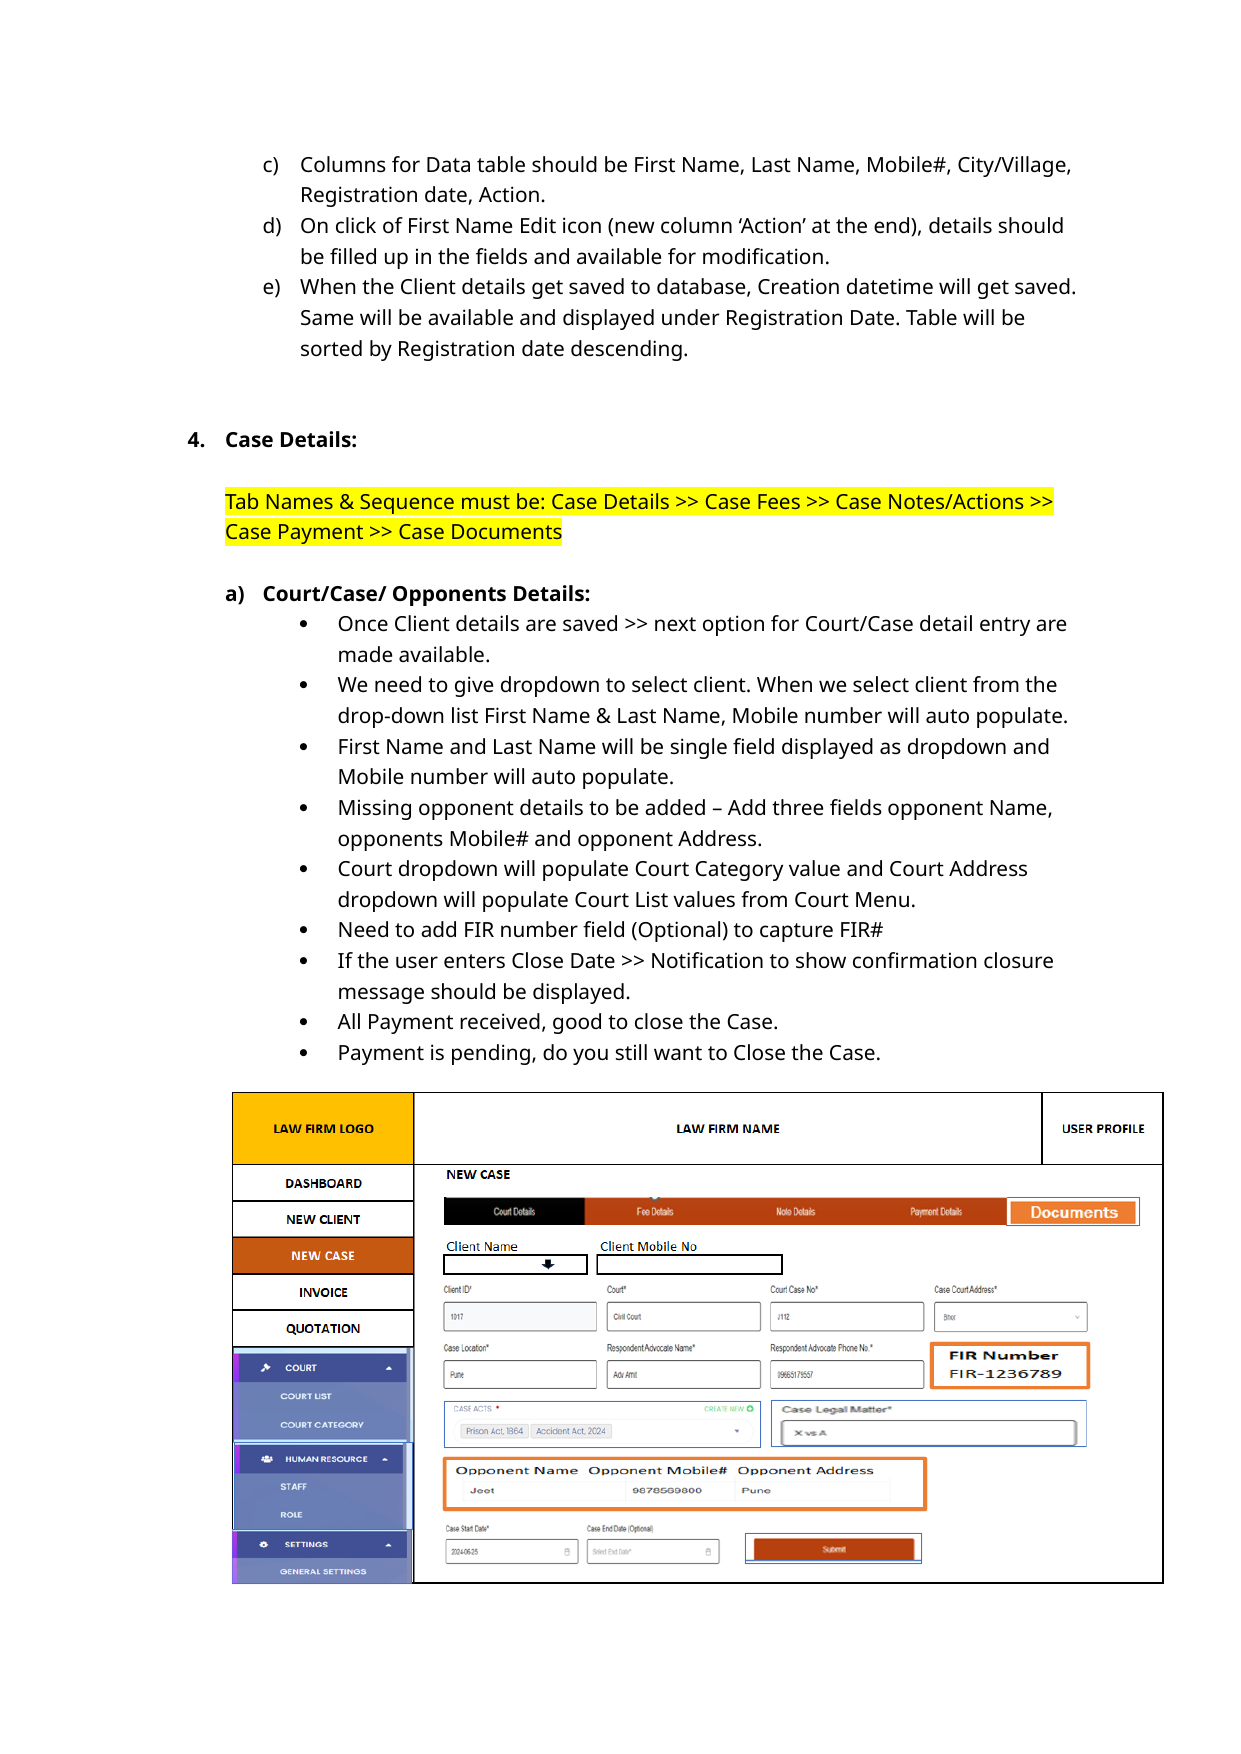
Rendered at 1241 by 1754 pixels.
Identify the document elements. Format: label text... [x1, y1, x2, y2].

picture [225, 1085, 1166, 1586]
list Case Details: [187, 426, 1090, 454]
list Columns for Data table should be First Name, Last Name, Mobile#, City/Village, Registration date, Action. [262, 150, 1090, 209]
list When the Client details get saved to database, Creation datetime will get saved. Same will be available and displayed under Registration Date. Table will be sorted by Registration date descending. [262, 272, 1090, 362]
list Tab Names & Sequence must be: Case Details >> Case Fees >> Case Notes/Actions >> Case Payment >> Case Documents [225, 487, 1090, 546]
list Court dropdown will populate Court Category value and Court Address dropdown will populate Court List values from Court Menu. [300, 854, 1090, 913]
list All Payment received, good to close the Case. [300, 1007, 1090, 1036]
list Once Client details are saved >> next option for Court/Case detail entry are made available. [300, 609, 1090, 668]
list On click of First Name Edit icon (new column ‘Action’ at the end), details should be filled up in the fields and available for modification. [262, 211, 1090, 270]
list Court/Case/ Opponents Details: [225, 579, 1090, 607]
list Need to add FIR number field (Optional) to capture FIR# [300, 916, 1090, 944]
list Missing opponent details to be added – Add three fields opponent Name, opponents Mobile# and opponent Address. [300, 793, 1090, 852]
list If the user enters Close Date >> Notification to show confirmation closure message should be displayed. [300, 946, 1090, 1005]
list We need to give dropdown to select client. When we select client from the drop-down list First Name & Last Name, Mobile number will auto populate. [300, 671, 1090, 730]
list First Name and Last Name will be single field displayed as dropdown and Mobile number will auto populate. [300, 732, 1090, 791]
list Payment is pending, do you still want to Close the Case. [300, 1038, 1090, 1067]
